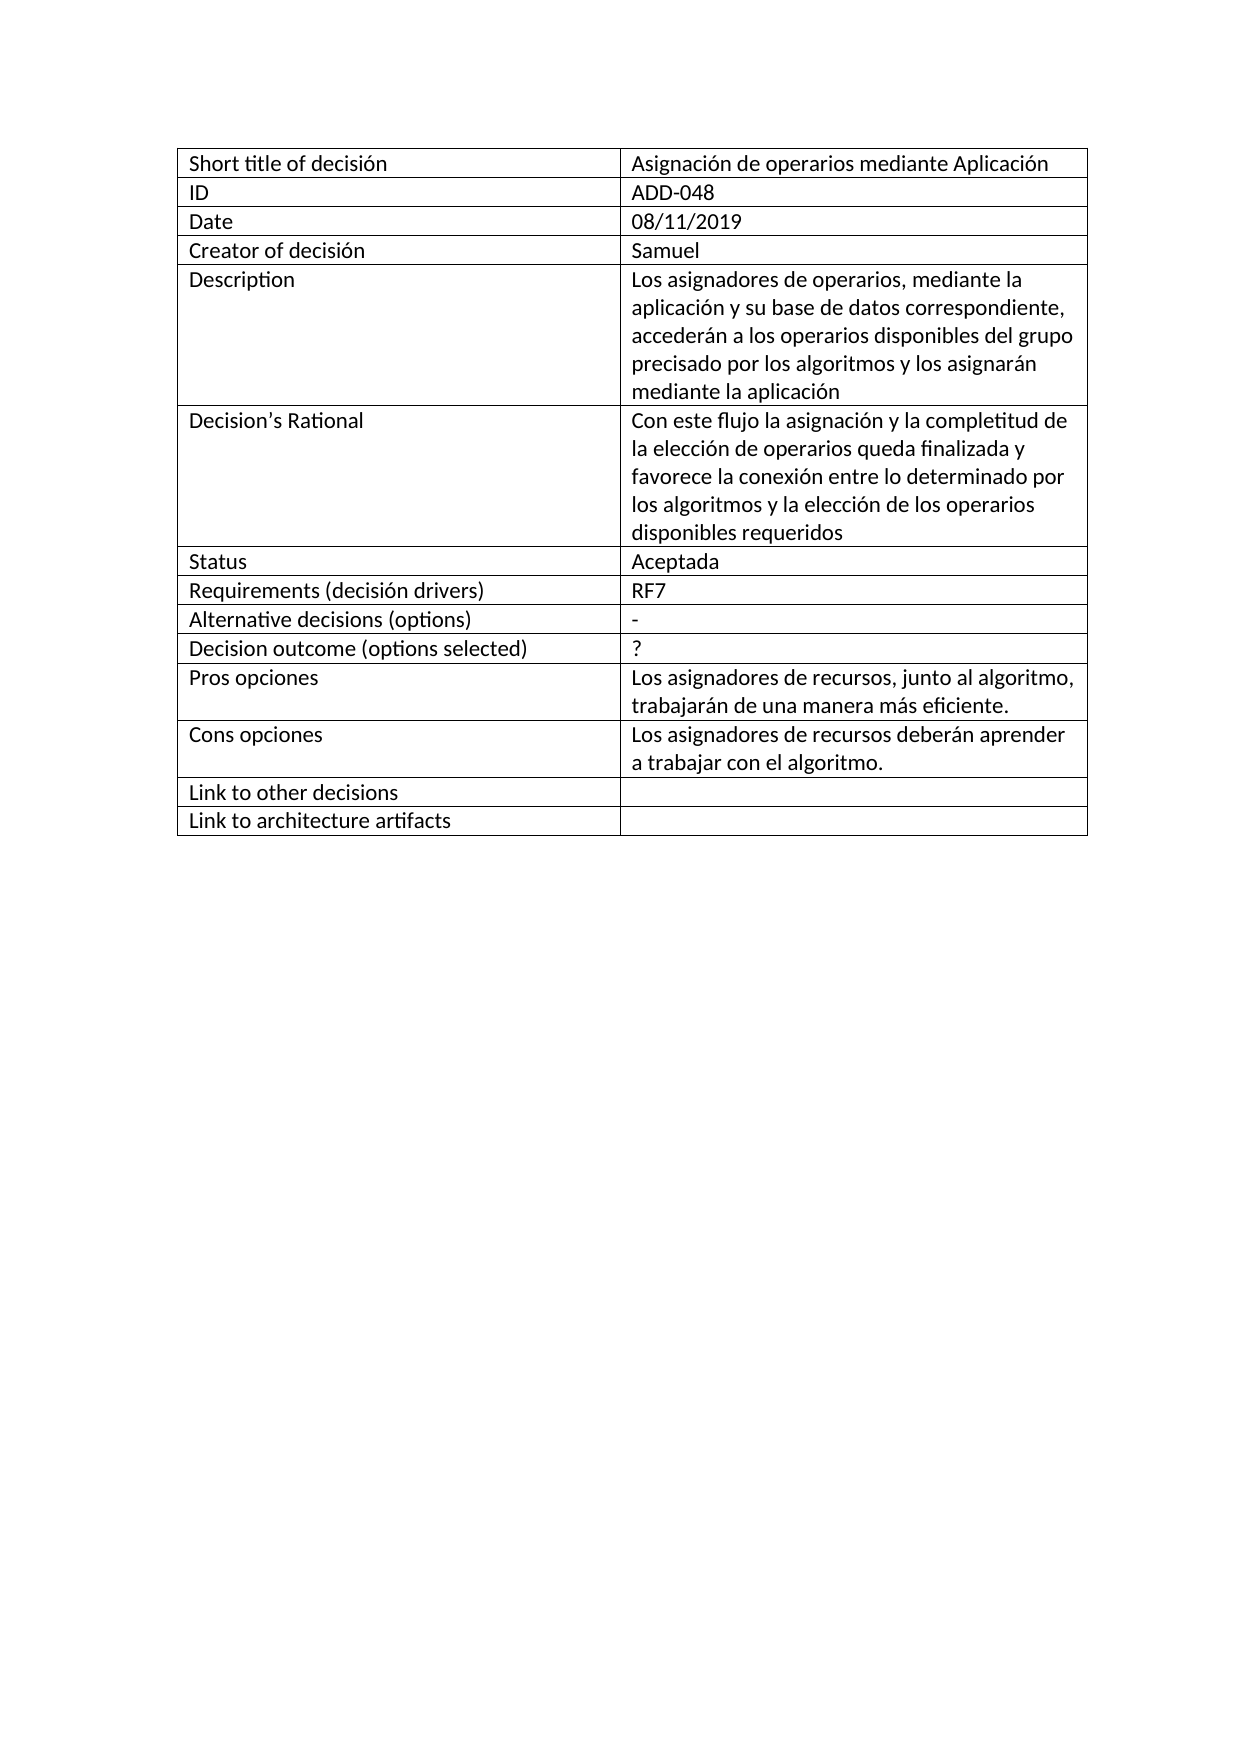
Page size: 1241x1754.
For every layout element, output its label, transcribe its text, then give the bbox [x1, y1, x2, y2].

table_cell Con este flujo la asignación y la completitud de la elección de operarios queda finalizada y favorece la conexión entre lo determinado por los algoritmos y la elección de los operarios disponibles requeridos [621, 406, 1087, 546]
table_header Short title of decisión [178, 149, 620, 177]
table_cell 08/11/2019 [621, 207, 1087, 235]
table_cell Decision’s Rational [178, 406, 620, 546]
table_cell Samuel [621, 236, 1087, 264]
table_cell Description [178, 265, 620, 405]
table_cell Aceptada [621, 547, 1087, 575]
table_cell Los asignadores de recursos deberán aprender a trabajar con el algoritmo. [621, 721, 1087, 777]
table_cell Requirements (decisión drivers) [178, 576, 620, 604]
table_cell Status [178, 547, 620, 575]
table_cell - [621, 605, 1087, 633]
table_cell Alternative decisions (options) [178, 605, 620, 633]
table_cell Creator of decisión [178, 236, 620, 264]
table_cell Los asignadores de operarios, mediante la aplicación y su base de datos correspondiente, accederán a los operarios disponibles del grupo precisado por los algoritmos y los asignarán mediante la aplicación [621, 265, 1087, 405]
table_cell Los asignadores de recursos, junto al algoritmo, trabajarán de una manera más eficiente. [621, 664, 1087, 719]
table_cell Decision outcome (options selected) [178, 634, 620, 662]
table_header Asignación de operarios mediante Aplicación [621, 149, 1087, 177]
table_cell ? [621, 634, 1087, 662]
table_cell Link to other decisions [178, 778, 620, 806]
table_cell Link to architecture artifacts [178, 807, 620, 835]
table_cell Cons opciones [178, 721, 620, 777]
table_cell RF7 [621, 576, 1087, 604]
table_cell ADD-048 [621, 178, 1087, 206]
table_cell ID [178, 178, 620, 206]
table_cell [621, 778, 1087, 806]
table_cell Date [178, 207, 620, 235]
table_cell [621, 807, 1087, 835]
table_cell Pros opciones [178, 664, 620, 719]
